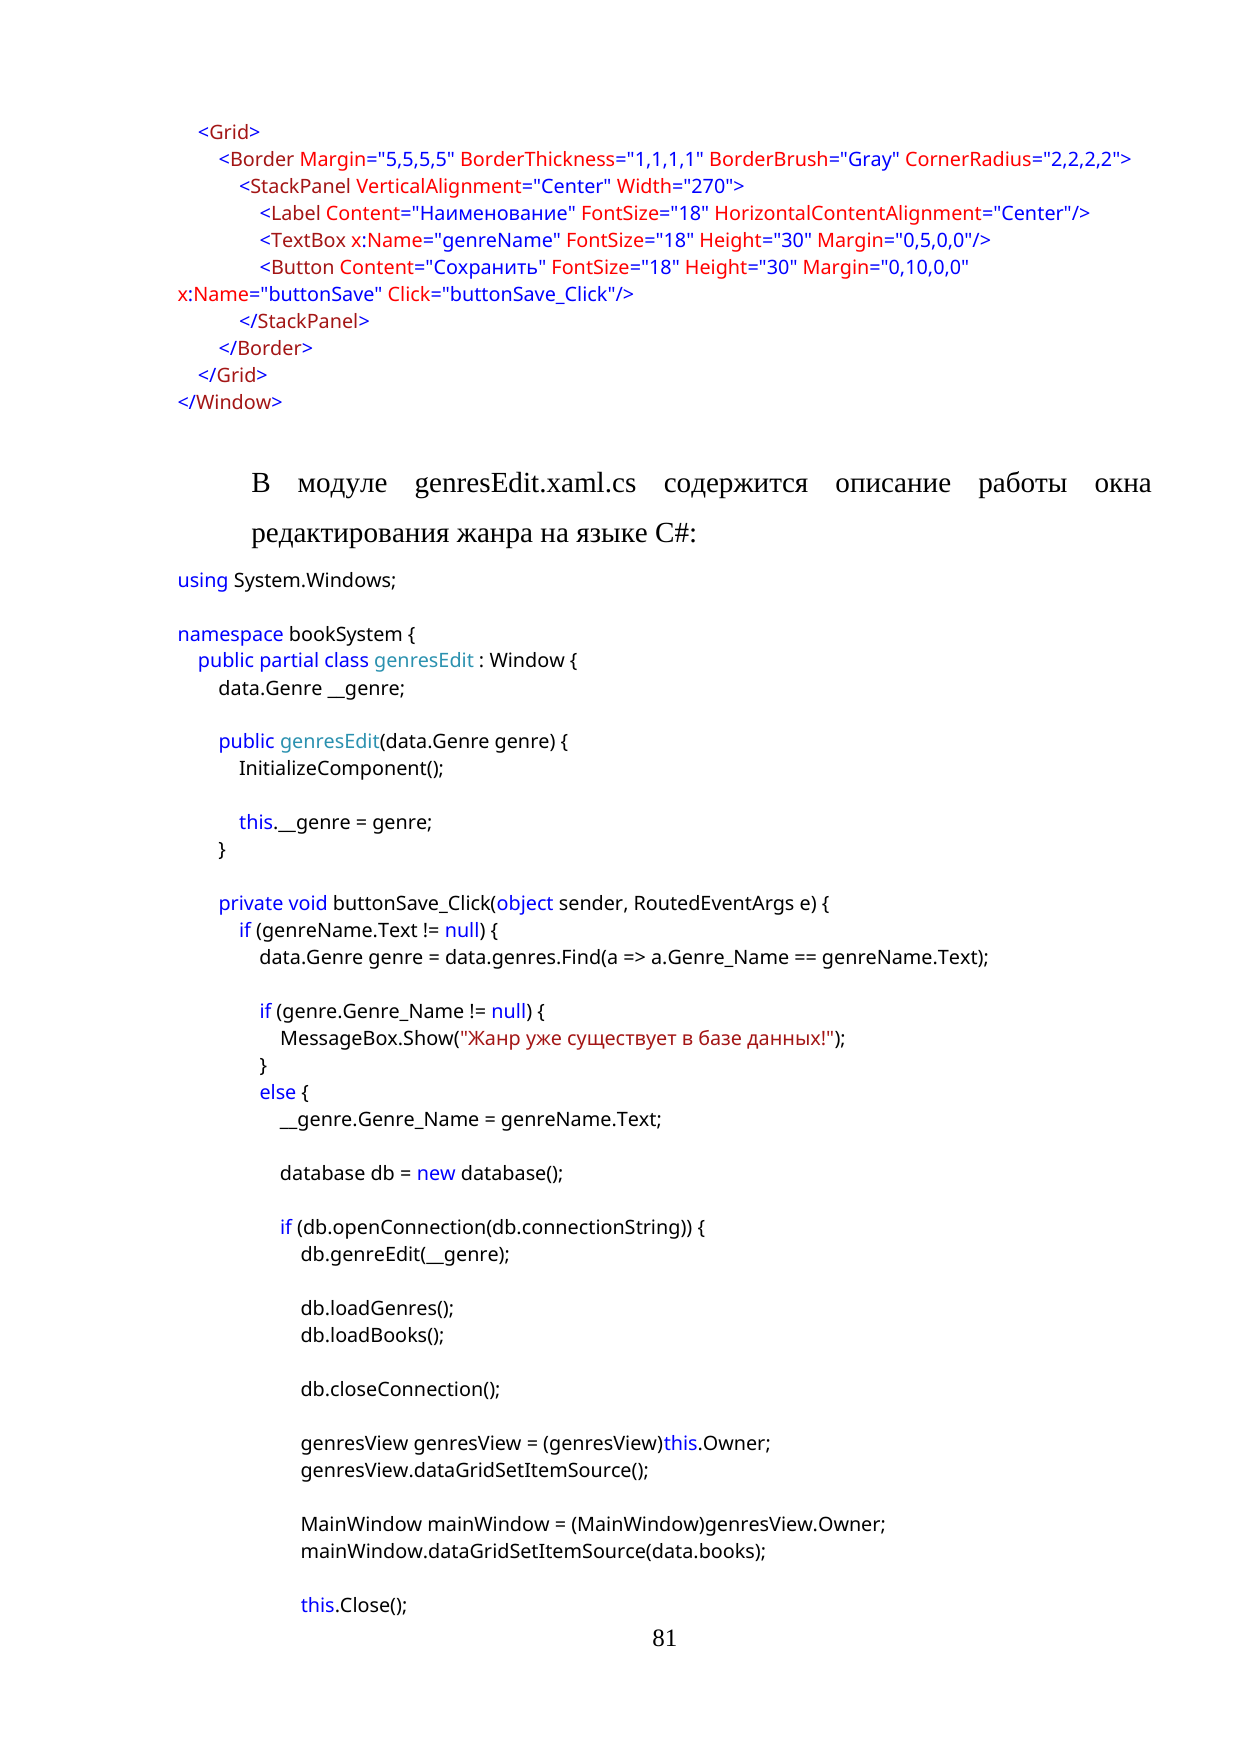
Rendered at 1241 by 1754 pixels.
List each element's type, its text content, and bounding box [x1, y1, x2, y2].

text if (genre.Genre_Name != null) { [177, 997, 1152, 1024]
text </Window> [177, 388, 1152, 415]
text </Grid> [177, 361, 1152, 388]
text db.closeConnection(); [177, 1375, 1152, 1402]
text public partial class genresEdit : Window { [177, 647, 1152, 674]
text database db = new database(); [177, 1159, 1152, 1186]
text else { [177, 1078, 1152, 1105]
text db.loadGenres(); [177, 1294, 1152, 1321]
text mainWindow.dataGridSetItemSource(data.books); [177, 1537, 1152, 1564]
text db.genreEdit(__genre); [177, 1240, 1152, 1267]
text data.Genre __genre; [177, 674, 1152, 701]
text this.__genre = genre; [177, 809, 1152, 836]
text </Border> [177, 334, 1152, 361]
text private void buttonSave_Click(object sender, RoutedEventArgs e) { [177, 889, 1152, 917]
text MainWindow mainWindow = (MainWindow)genresView.Owner; [177, 1510, 1152, 1537]
text } [177, 1051, 1152, 1078]
text <Grid> [177, 118, 1152, 145]
text <TextBox x:Name="genreName" FontSize="18" Height="30" Margin="0,5,0,0"/> [177, 226, 1152, 253]
text genresView genresView = (genresView)this.Owner; [177, 1429, 1152, 1456]
text db.loadBooks(); [177, 1321, 1152, 1348]
text <Button Content="Сохранить" FontSize="18" Height="30" Margin="0,10,0,0" x:Name="buttonSave" Click="buttonSave_Click"/> [177, 253, 1152, 307]
text namespace bookSystem { [177, 620, 1152, 647]
text this.Close(); [177, 1591, 1152, 1618]
text <Border Margin="5,5,5,5" BorderThickness="1,1,1,1" BorderBrush="Gray" CornerRadius="2,2,2,2"> [177, 145, 1152, 172]
text __genre.Genre_Name = genreName.Text; [177, 1105, 1152, 1132]
text data.Genre genre = data.genres.Find(a => a.Genre_Name == genreName.Text); [177, 943, 1152, 971]
text public genresEdit(data.Genre genre) { [177, 728, 1152, 755]
text if (db.openConnection(db.connectionString)) { [177, 1213, 1152, 1240]
text <Label Content="Наименование" FontSize="18" HorizontalContentAlignment="Center"/> [177, 199, 1152, 226]
text </StackPanel> [177, 307, 1152, 334]
text InitializeComponent(); [177, 755, 1152, 782]
text } [177, 836, 1152, 863]
text MessageBox.Show("Жанр уже существует в базе данных!"); [177, 1024, 1152, 1051]
text <StackPanel VerticalAlignment="Center" Width="270"> [177, 172, 1152, 199]
text using System.Windows; [177, 566, 1152, 593]
text genresView.dataGridSetItemSource(); [177, 1456, 1152, 1483]
text В модуле genresEdit.xaml.cs содержится описание работы окна редактирования жанра на языке C#: [251, 465, 1152, 549]
text if (genreName.Text != null) { [177, 917, 1152, 943]
